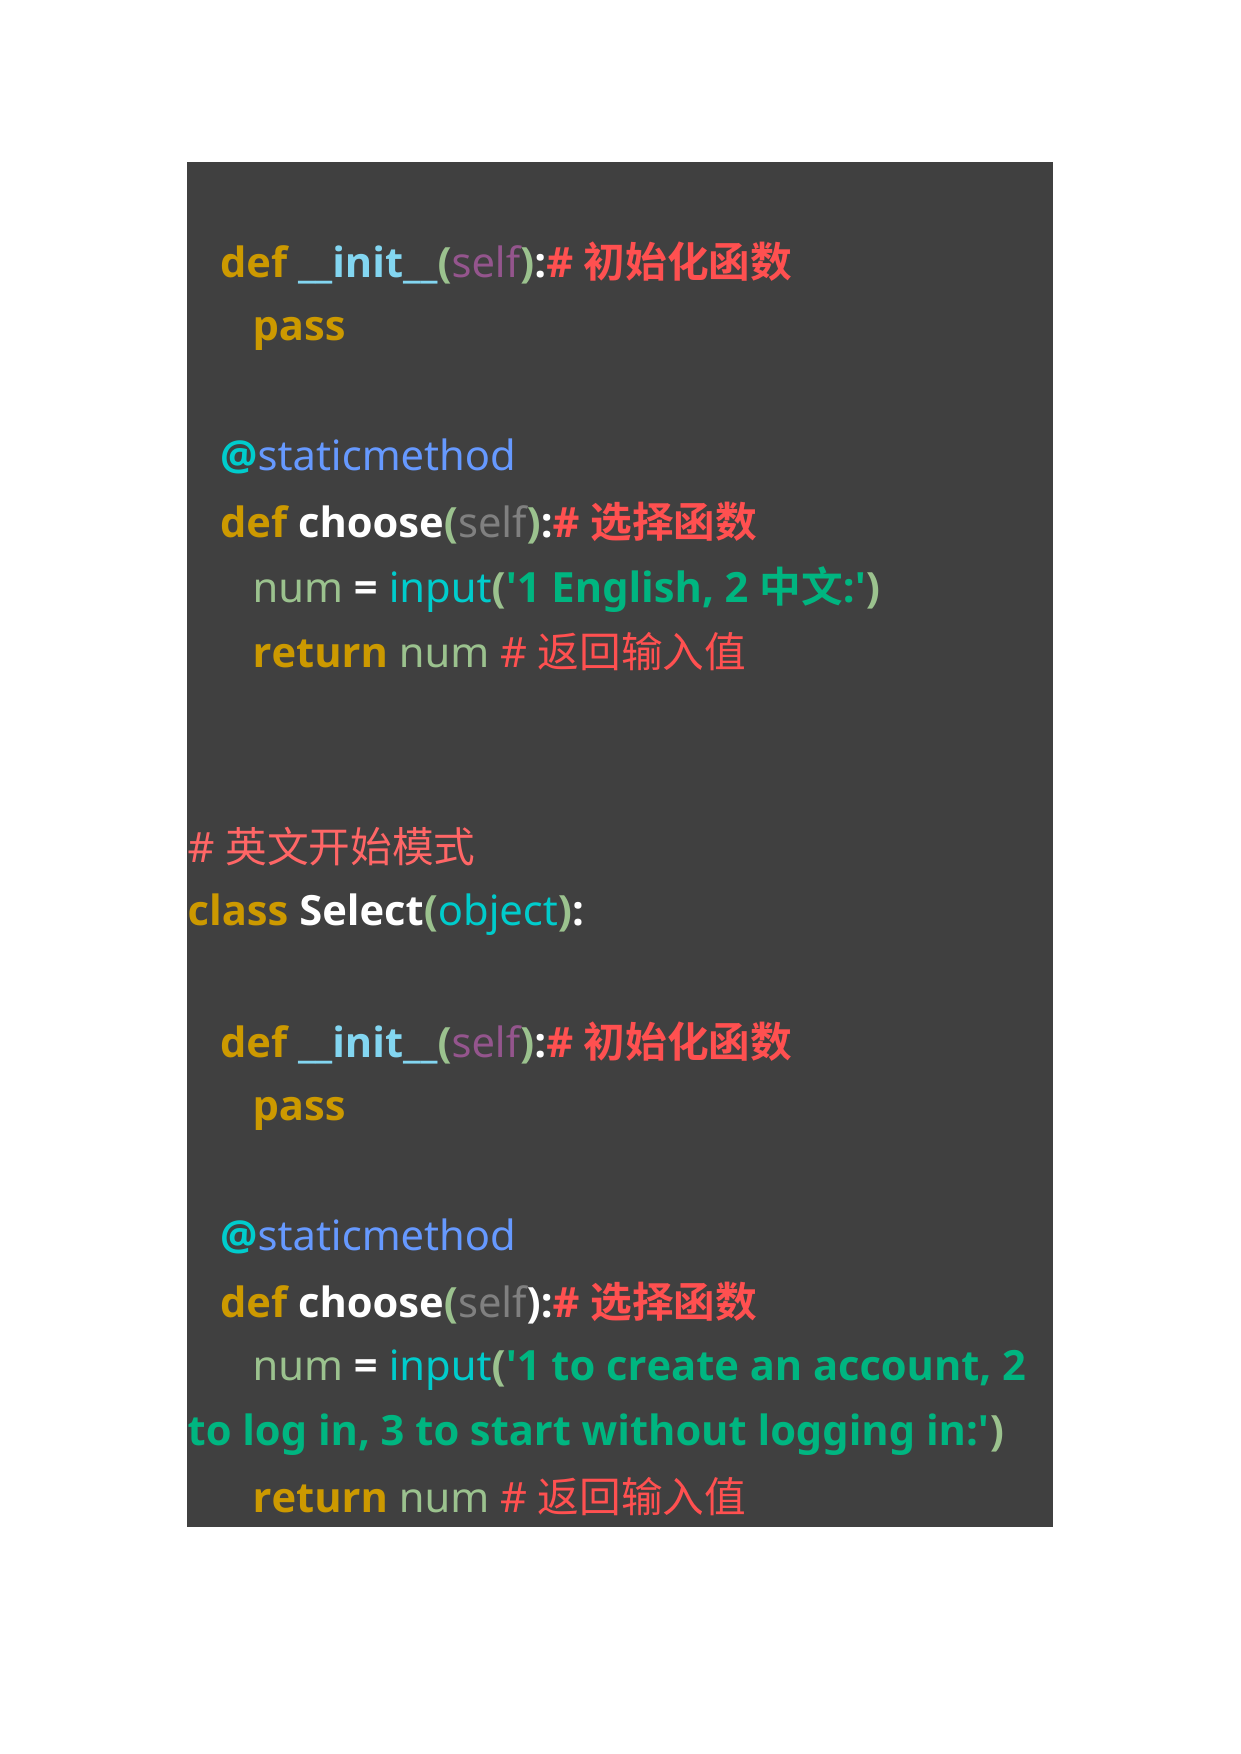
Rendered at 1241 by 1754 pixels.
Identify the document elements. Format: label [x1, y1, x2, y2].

text [187, 162, 1053, 1527]
